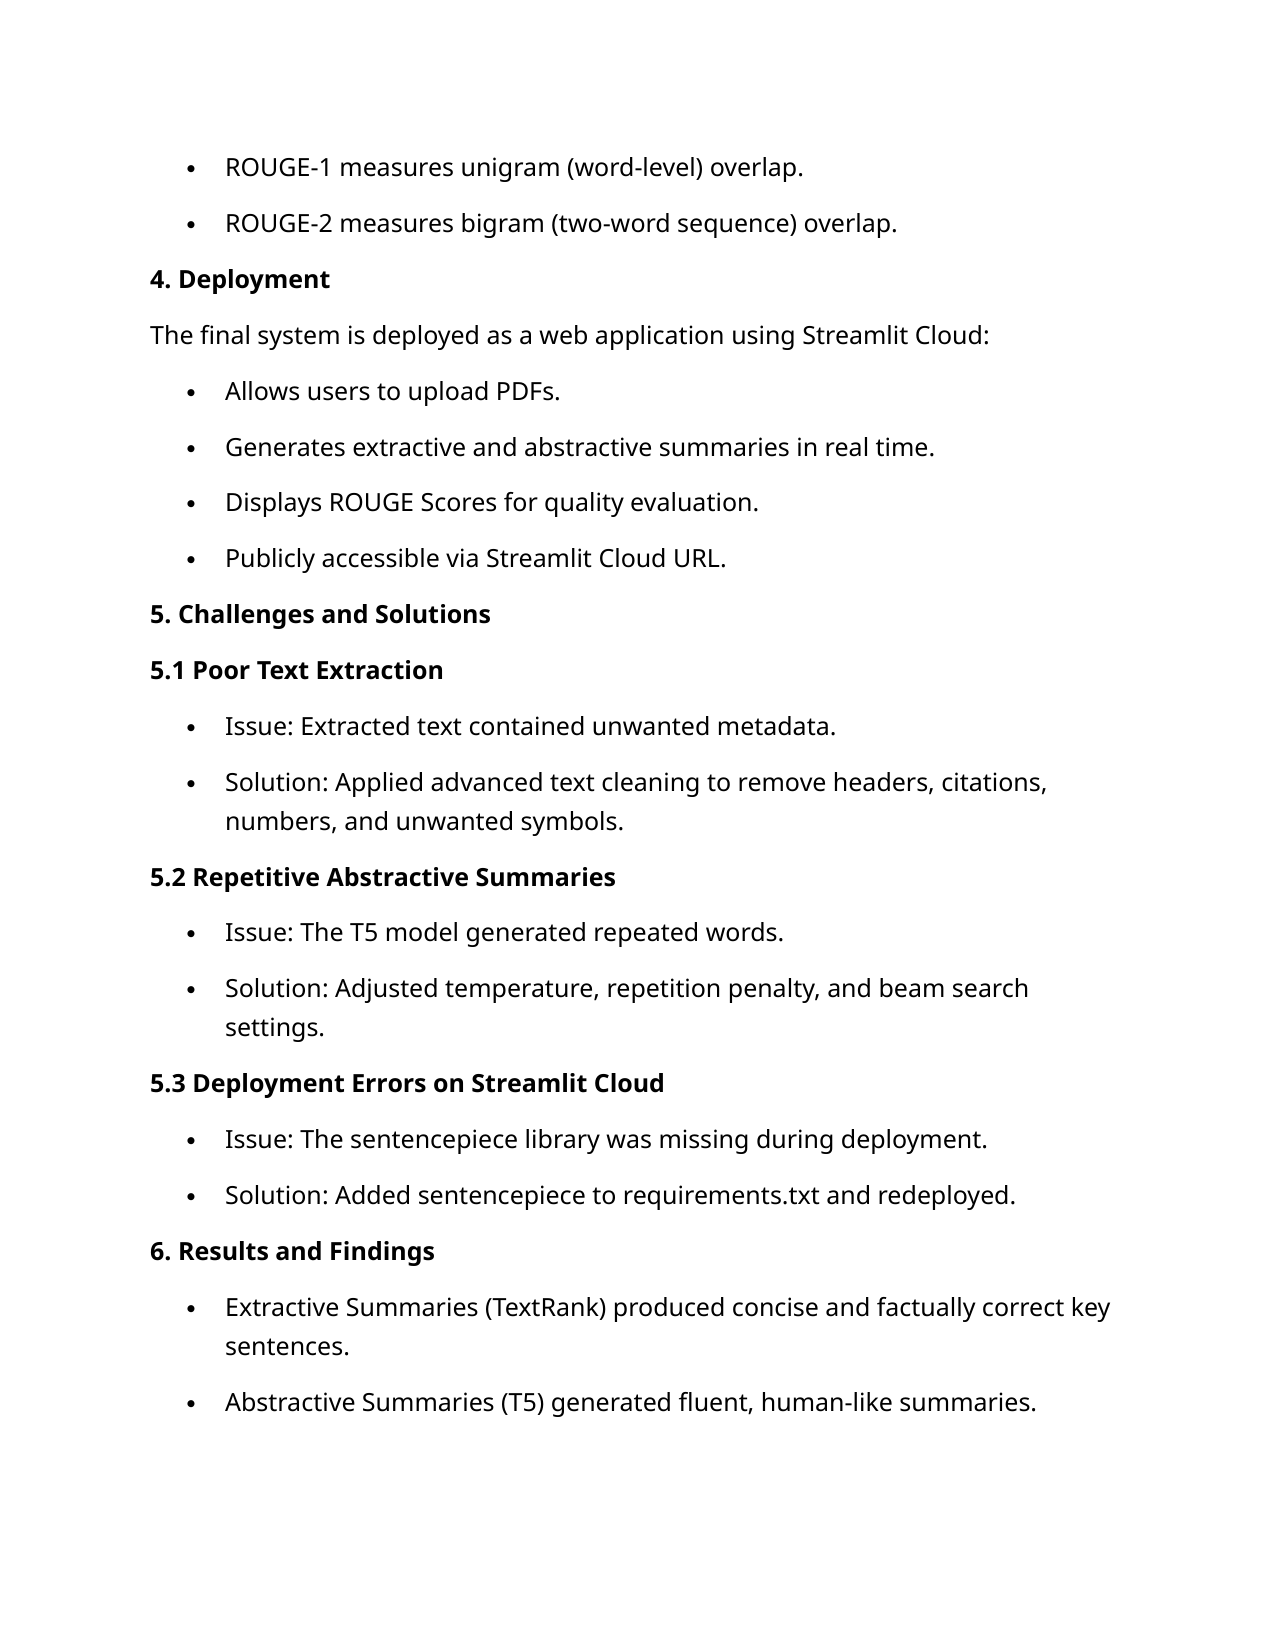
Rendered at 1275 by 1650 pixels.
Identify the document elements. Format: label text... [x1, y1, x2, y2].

list ROUGE-1 measures unigram (word-level) overlap. [187, 150, 1125, 184]
list ROUGE-2 measures bigram (two-word sequence) overlap. [187, 206, 1125, 240]
text 5. Challenges and Solutions [150, 597, 1125, 631]
list Extractive Summaries (TextRank) produced concise and factually correct key sentences. [187, 1289, 1125, 1362]
list Solution: Adjusted temperature, repetition penalty, and beam search settings. [187, 971, 1125, 1044]
list Solution: Applied advanced text cleaning to remove headers, citations, numbers, and unwanted symbols. [187, 764, 1125, 837]
list Displays ROUGE Scores for quality evaluation. [187, 485, 1125, 519]
list Issue: The T5 model generated repeated words. [187, 915, 1125, 949]
text 6. Results and Findings [150, 1233, 1125, 1267]
list Generates extractive and abstractive summaries in real time. [187, 429, 1125, 463]
text 5.2 Repetitive Abstractive Summaries [150, 859, 1125, 893]
list Abstractive Summaries (T5) generated fluent, human-like summaries. [187, 1384, 1125, 1418]
text 5.3 Deployment Errors on Streamlit Cloud [150, 1066, 1125, 1100]
text The final system is deployed as a web application using Streamlit Cloud: [150, 317, 1125, 352]
list Allows users to upload PDFs. [187, 373, 1125, 407]
list Issue: The sentencepiece library was missing during deployment. [187, 1122, 1125, 1156]
list Issue: Extracted text contained unwanted metadata. [187, 708, 1125, 742]
list Publicly accessible via Streamlit Cloud URL. [187, 541, 1125, 575]
text 4. Deployment [150, 262, 1125, 296]
list Solution: Added sentencepiece to requirements.txt and redeployed. [187, 1177, 1125, 1212]
text 5.1 Poor Text Extraction [150, 652, 1125, 687]
